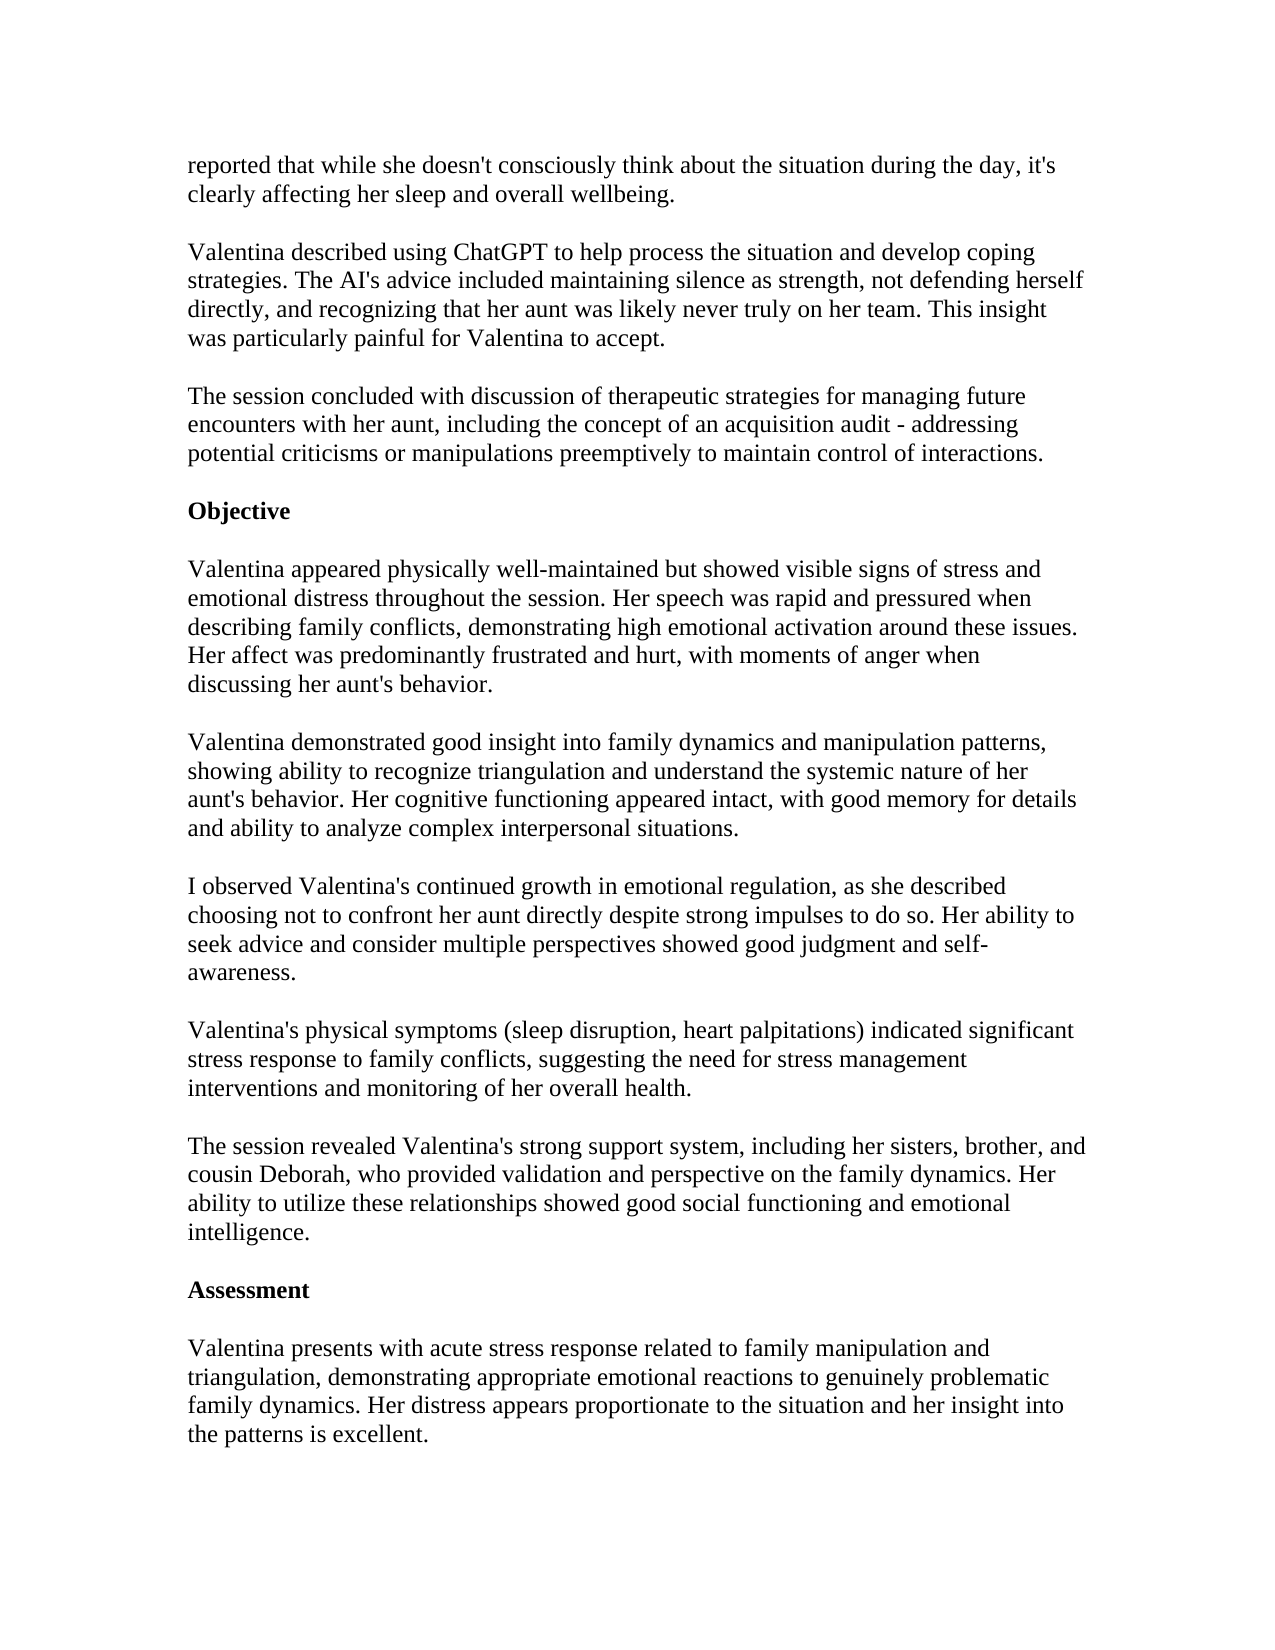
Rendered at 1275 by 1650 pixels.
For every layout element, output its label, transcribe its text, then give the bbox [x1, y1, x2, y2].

text Valentina appeared physically well-maintained but showed visible signs of stress and emotional distress throughout the session. Her speech was rapid and pressured when describing family conflicts, demonstrating high emotional activation around these issues. Her affect was predominantly frustrated and hurt, with moments of anger when discussing her aunt's behavior. [187, 554, 1087, 698]
text Valentina described using ChatGPT to help process the situation and develop coping strategies. The AI's advice included maintaining silence as strength, not defending herself directly, and recognizing that her aunt was likely never truly on her team. This insight was particularly painful for Valentina to accept. [187, 237, 1087, 352]
text Objective [187, 496, 1087, 525]
text Assessment [187, 1275, 1087, 1304]
text I observed Valentina's continued growth in emotional regulation, as she described choosing not to confront her aunt directly despite strong impulses to do so. Her ability to seek advice and consider multiple perspectives showed good judgment and self-awareness. [187, 871, 1087, 986]
text The session concluded with discussion of therapeutic strategies for managing future encounters with her aunt, including the concept of an acquisition audit - addressing potential criticisms or manipulations preemptively to maintain control of interactions. [187, 381, 1087, 467]
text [187, 150, 1087, 207]
text Valentina presents with acute stress response related to family manipulation and triangulation, demonstrating appropriate emotional reactions to genuinely problematic family dynamics. Her distress appears proportionate to the situation and her insight into the patterns is excellent. [187, 1333, 1087, 1448]
text Valentina demonstrated good insight into family dynamics and manipulation patterns, showing ability to recognize triangulation and understand the systemic nature of her aunt's behavior. Her cognitive functioning appeared intact, with good memory for details and ability to analyze complex interpersonal situations. [187, 727, 1087, 842]
text Valentina's physical symptoms (sleep disruption, heart palpitations) indicated significant stress response to family conflicts, suggesting the need for stress management interventions and monitoring of her overall health. [187, 1015, 1087, 1102]
text The session revealed Valentina's strong support system, including her sisters, brother, and cousin Deborah, who provided validation and perspective on the family dynamics. Her ability to utilize these relationships showed good social functioning and emotional intelligence. [187, 1131, 1087, 1246]
